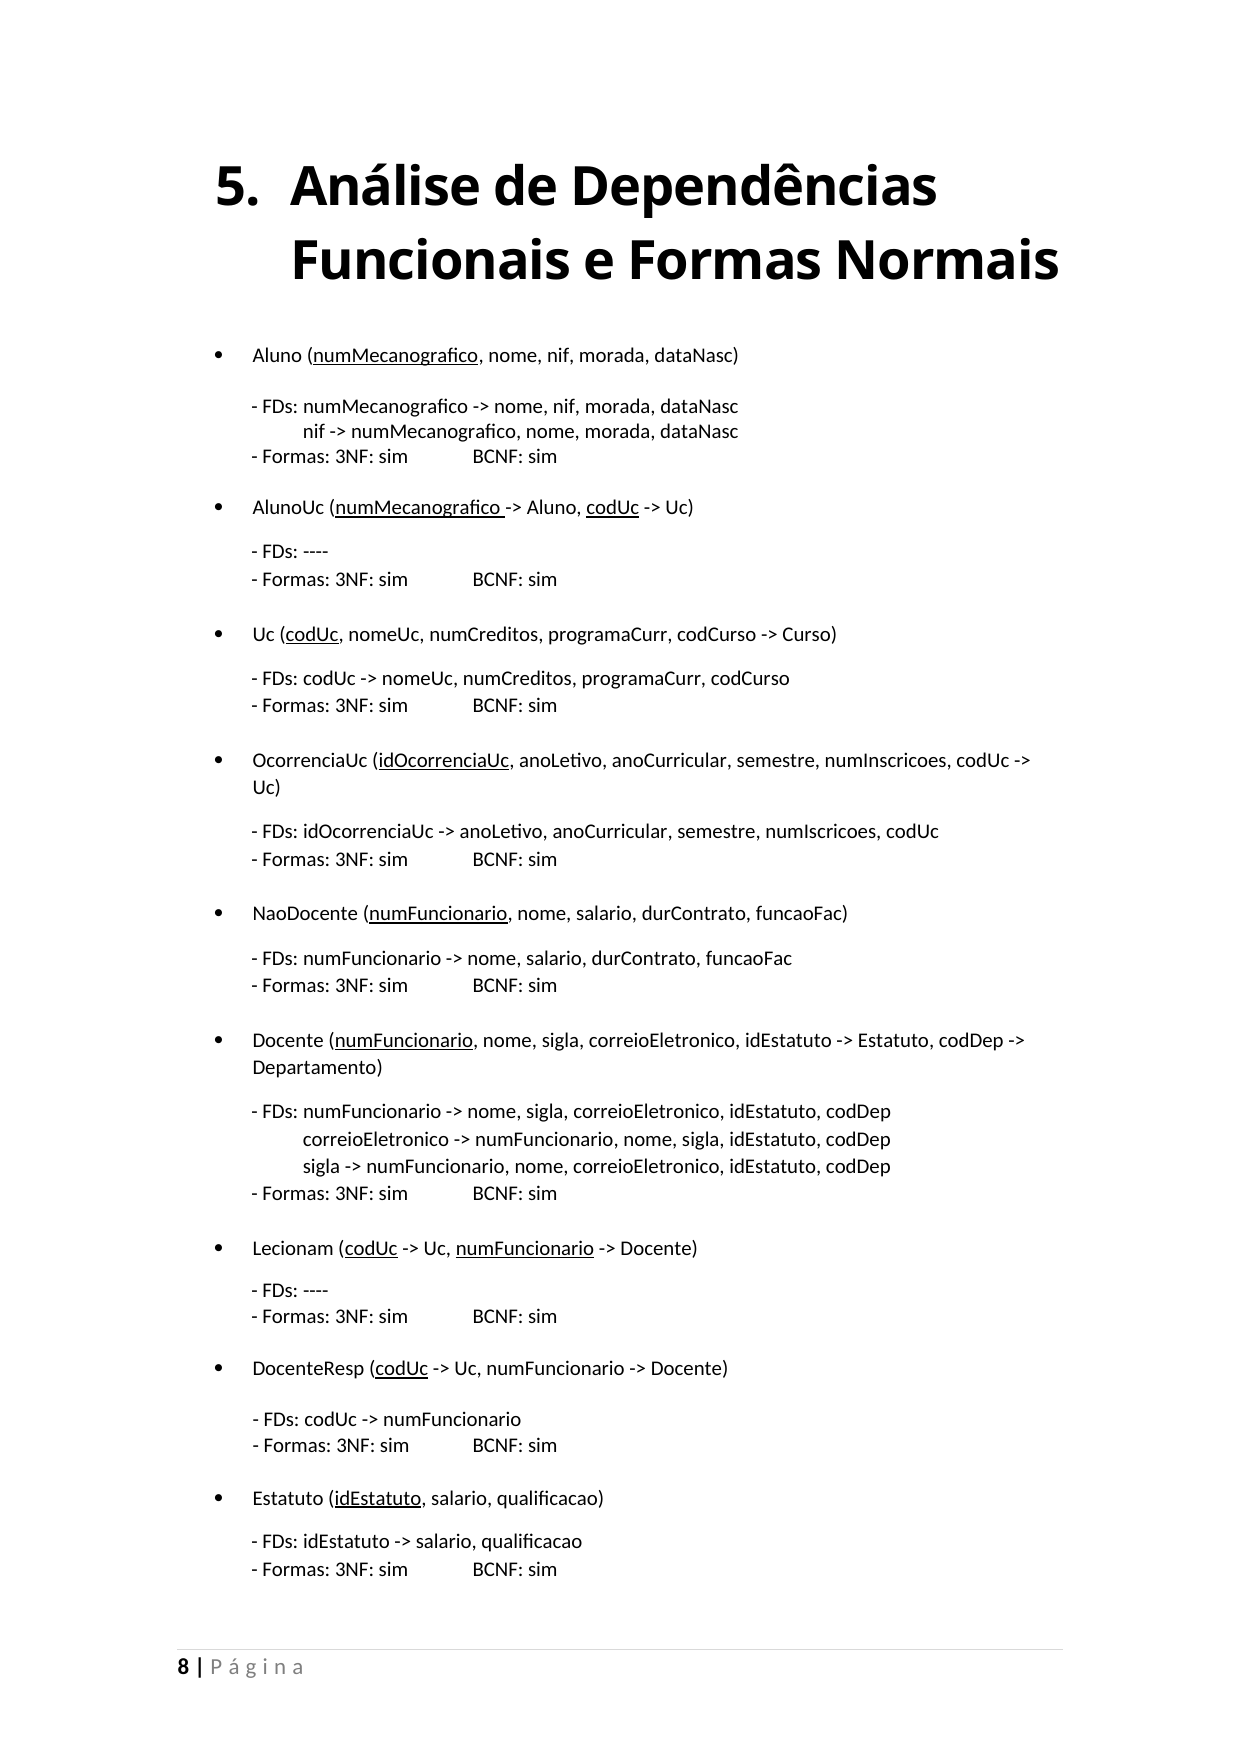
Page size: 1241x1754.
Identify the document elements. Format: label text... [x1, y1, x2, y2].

list - FDs: codUc -> numFuncionario [252, 1406, 1063, 1432]
text sigla -> numFuncionario, nome, correioEletronico, idEstatuto, codDep [251, 1153, 1063, 1178]
text - FDs: ---- [215, 538, 1063, 564]
text - Formas: 3NF: sim BCNF: sim [177, 1556, 1063, 1582]
list - Formas: 3NF: sim BCNF: sim [252, 1432, 1063, 1457]
text - FDs: numFuncionario -> nome, salario, durContrato, funcaoFac [177, 945, 1063, 970]
text - FDs: numMecanografico -> nome, nif, morada, dataNasc [215, 393, 1063, 418]
list OcorrenciaUc (idOcorrenciaUc, anoLetivo, anoCurricular, semestre, numInscricoes, codUc -> Uc) [215, 747, 1063, 800]
list NaoDocente (numFuncionario, nome, salario, durContrato, funcaoFac) [215, 901, 1063, 926]
list Aluno (numMecanografico, nome, nif, morada, dataNasc) [215, 342, 1063, 367]
list Docente (numFuncionario, nome, sigla, correioEletronico, idEstatuto -> Estatuto, codDep -> Departamento) [215, 1027, 1063, 1080]
text - Formas: 3NF: sim BCNF: sim [177, 692, 1063, 718]
text - FDs: codUc -> nomeUc, numCreditos, programaCurr, codCurso [177, 665, 1063, 690]
title Análise de Dependências Funcionais e Formas Normais [215, 148, 1063, 295]
text - FDs: idOcorrenciaUc -> anoLetivo, anoCurricular, semestre, numIscricoes, codUc [177, 818, 1063, 844]
list Lecionam (codUc -> Uc, numFuncionario -> Docente) [215, 1235, 1063, 1261]
list Uc (codUc, nomeUc, numCreditos, programaCurr, codCurso -> Curso) [215, 621, 1063, 646]
text - Formas: 3NF: sim BCNF: sim [215, 444, 1063, 469]
text correioEletronico -> numFuncionario, nome, sigla, idEstatuto, codDep [251, 1126, 1063, 1151]
list Estatuto (idEstatuto, salario, qualificacao) [215, 1485, 1063, 1510]
list DocenteResp (codUc -> Uc, numFuncionario -> Docente) [215, 1356, 1063, 1381]
text - Formas: 3NF: sim BCNF: sim [177, 972, 1063, 997]
text - Formas: 3NF: sim BCNF: sim [177, 1303, 1063, 1328]
text - FDs: ---- [177, 1277, 1063, 1303]
text - Formas: 3NF: sim BCNF: sim [215, 566, 1063, 591]
text - FDs: idEstatuto -> salario, qualificacao [177, 1529, 1063, 1554]
text nif -> numMecanografico, nome, morada, dataNasc [215, 418, 1063, 444]
text - Formas: 3NF: sim BCNF: sim [177, 846, 1063, 871]
text - Formas: 3NF: sim BCNF: sim [177, 1181, 1063, 1206]
text - FDs: numFuncionario -> nome, sigla, correioEletronico, idEstatuto, codDep [251, 1098, 1063, 1124]
list AlunoUc (numMecanografico -> Aluno, codUc -> Uc) [215, 494, 1063, 520]
